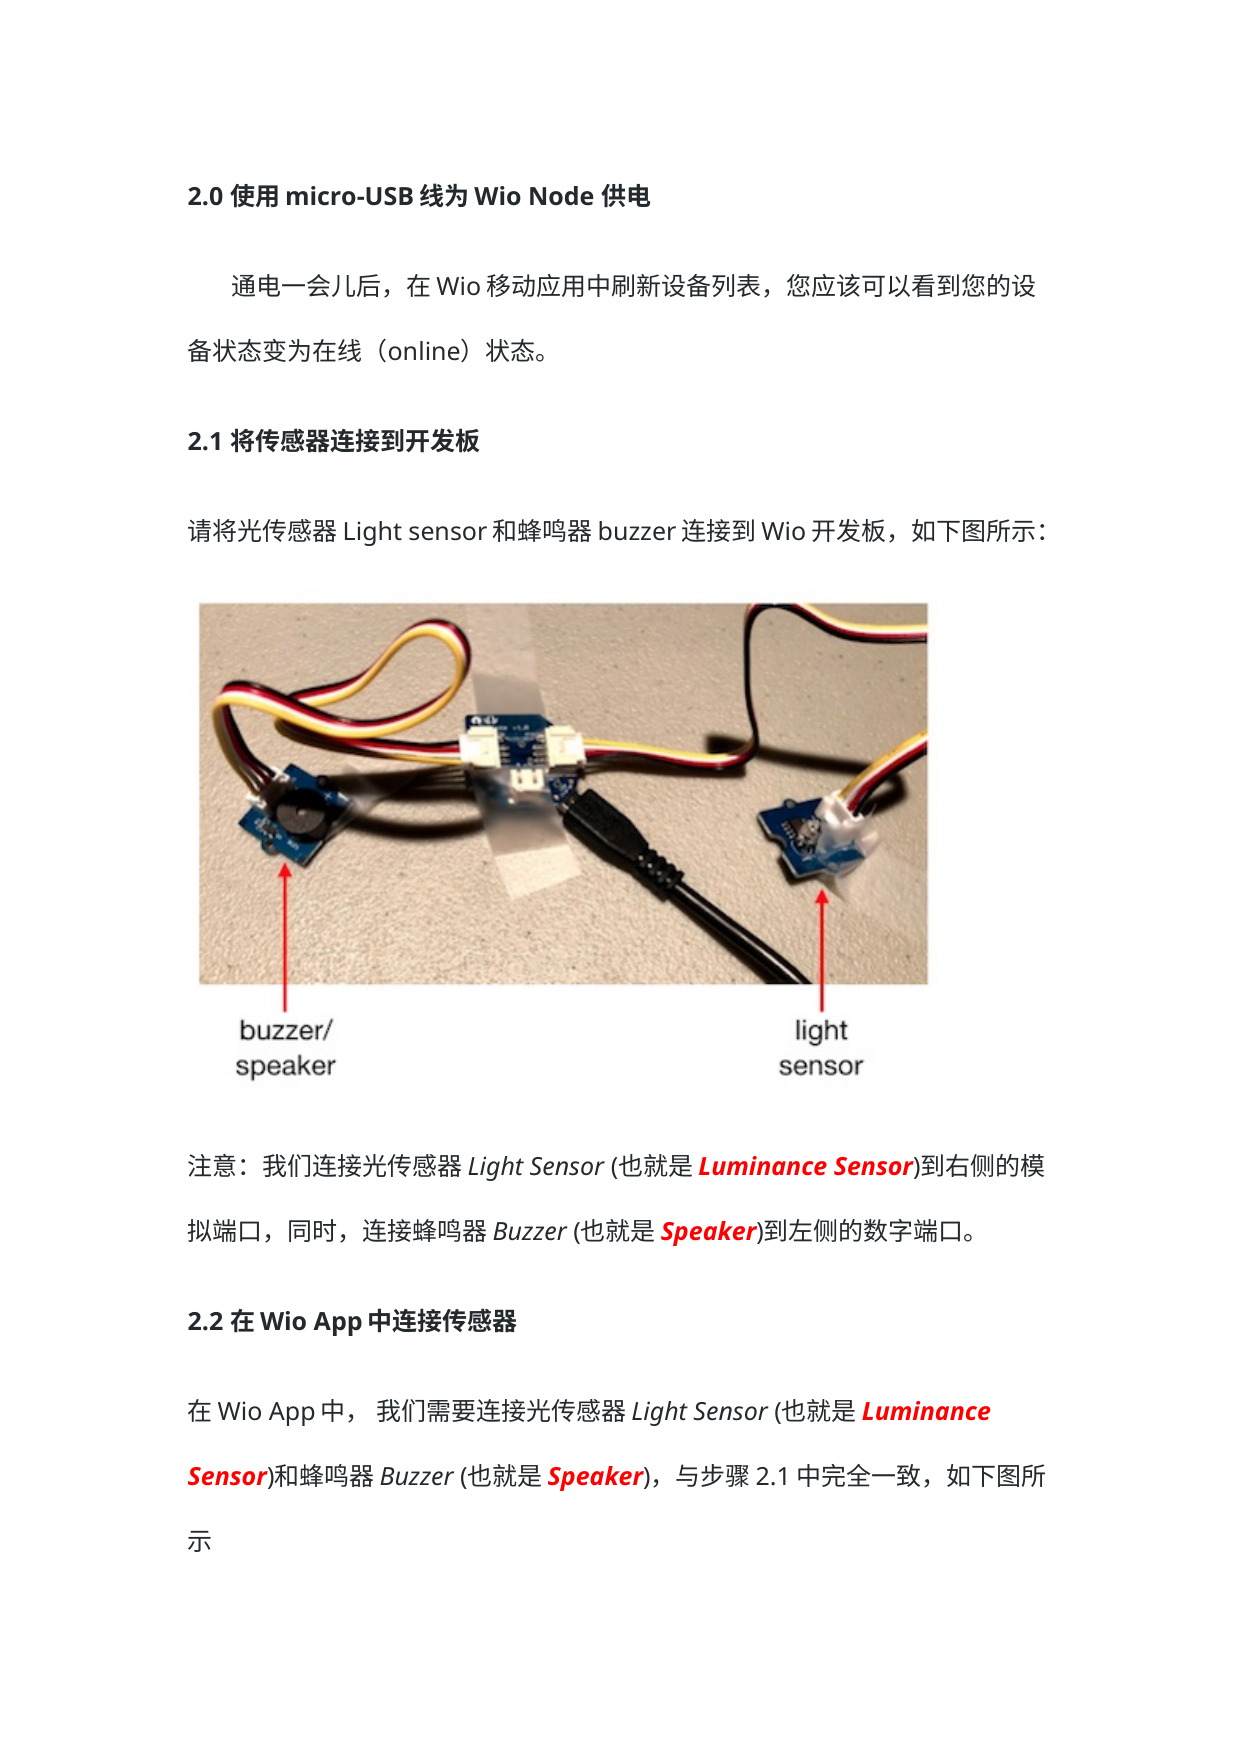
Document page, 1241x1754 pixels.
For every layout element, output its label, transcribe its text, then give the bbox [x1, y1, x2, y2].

text 在Wio App中， 我们需要连接光传感器Light Sensor (也就是Luminance Sensor)和蜂鸣器Buzzer (也就是Speaker)，与步骤2.1中完全一致，如下图所示 [187, 1377, 1053, 1572]
text 2.1 将传感器连接到开发板 [187, 407, 1053, 472]
text 2.2 在Wio App中连接传感器 [187, 1287, 1053, 1352]
text 通电一会儿后，在Wio移动应用中刷新设备列表，您应该可以看到您的设备状态变为在线（online）状态。 [187, 252, 1053, 382]
text 注意：我们连接光传感器Light Sensor (也就是Luminance Sensor)到右侧的模拟端口，同时，连接蜂鸣器Buzzer (也就是Speaker)到左侧的数字端口。 [187, 1132, 1053, 1262]
picture [187, 587, 938, 1099]
text 请将光传感器Light sensor和蜂鸣器buzzer连接到Wio开发板，如下图所示： [187, 497, 1053, 562]
text 2.0 使用micro-USB线为Wio Node 供电 [187, 162, 1053, 227]
